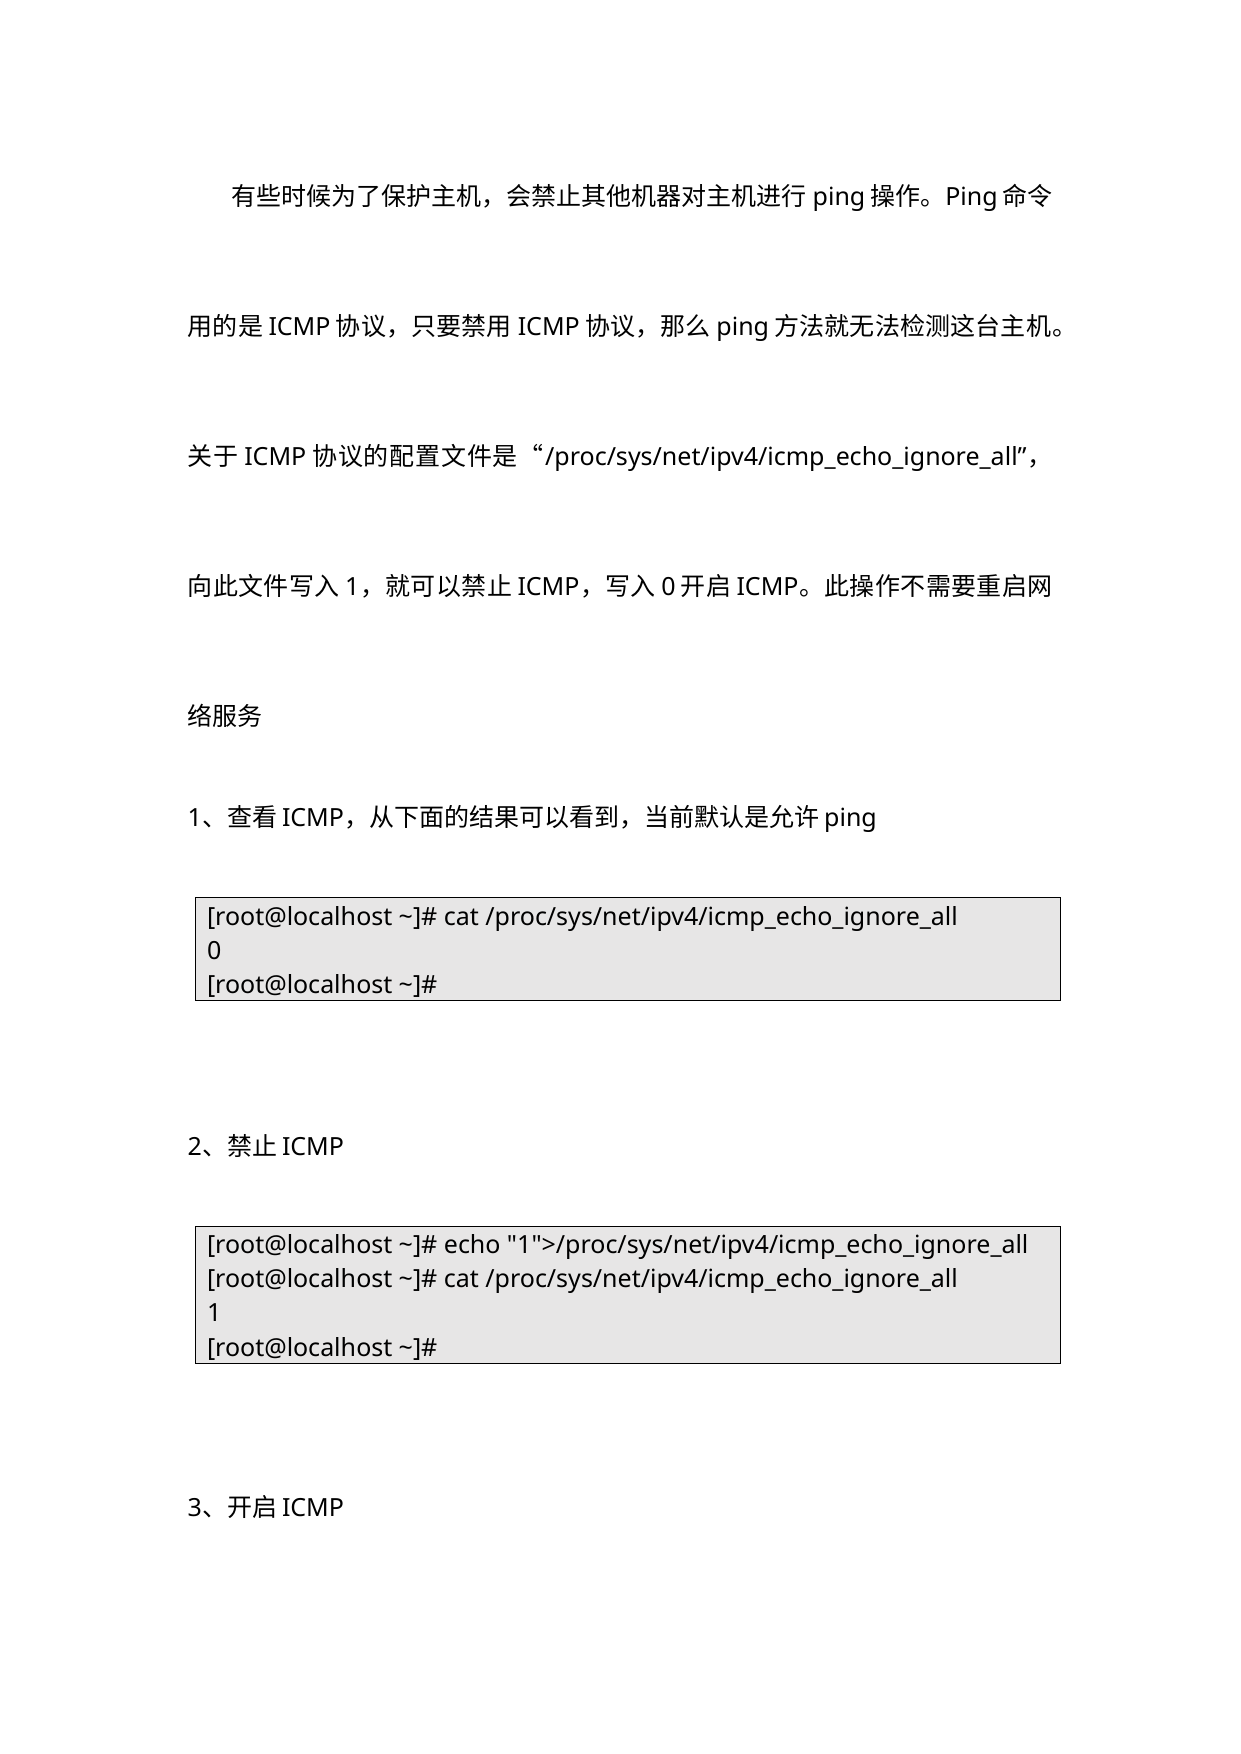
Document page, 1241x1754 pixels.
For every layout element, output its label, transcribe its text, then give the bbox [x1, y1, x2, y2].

text 有些时候为了保护主机，会禁止其他机器对主机进行ping操作。Ping命令用的是ICMP协议，只要禁用ICMP协议，那么ping方法就无法检测这台主机。关于ICMP协议的配置文件是“/proc/sys/net/ipv4/icmp_echo_ignore_all”，向此文件写入1，就可以禁止ICMP，写入0开启ICMP。此操作不需要重启网络服务 [187, 162, 1053, 747]
text 3、开启ICMP [187, 1213, 1053, 1538]
table_header [root@localhost ~]# echo "1">/proc/sys/net/ipv4/icmp_echo_ignore_all [root@localhost ~]# cat /proc/sys/net/ipv4/icmp_echo_ignore_all 1 [root@localhost ~]# [196, 1227, 1060, 1363]
text 1、查看ICMP，从下面的结果可以看到，当前默认是允许ping [187, 783, 1053, 848]
text 2、禁止ICMP [187, 884, 1053, 1177]
table_header [root@localhost ~]# cat /proc/sys/net/ipv4/icmp_echo_ignore_all 0 [root@localhost ~]# [196, 898, 1060, 1000]
